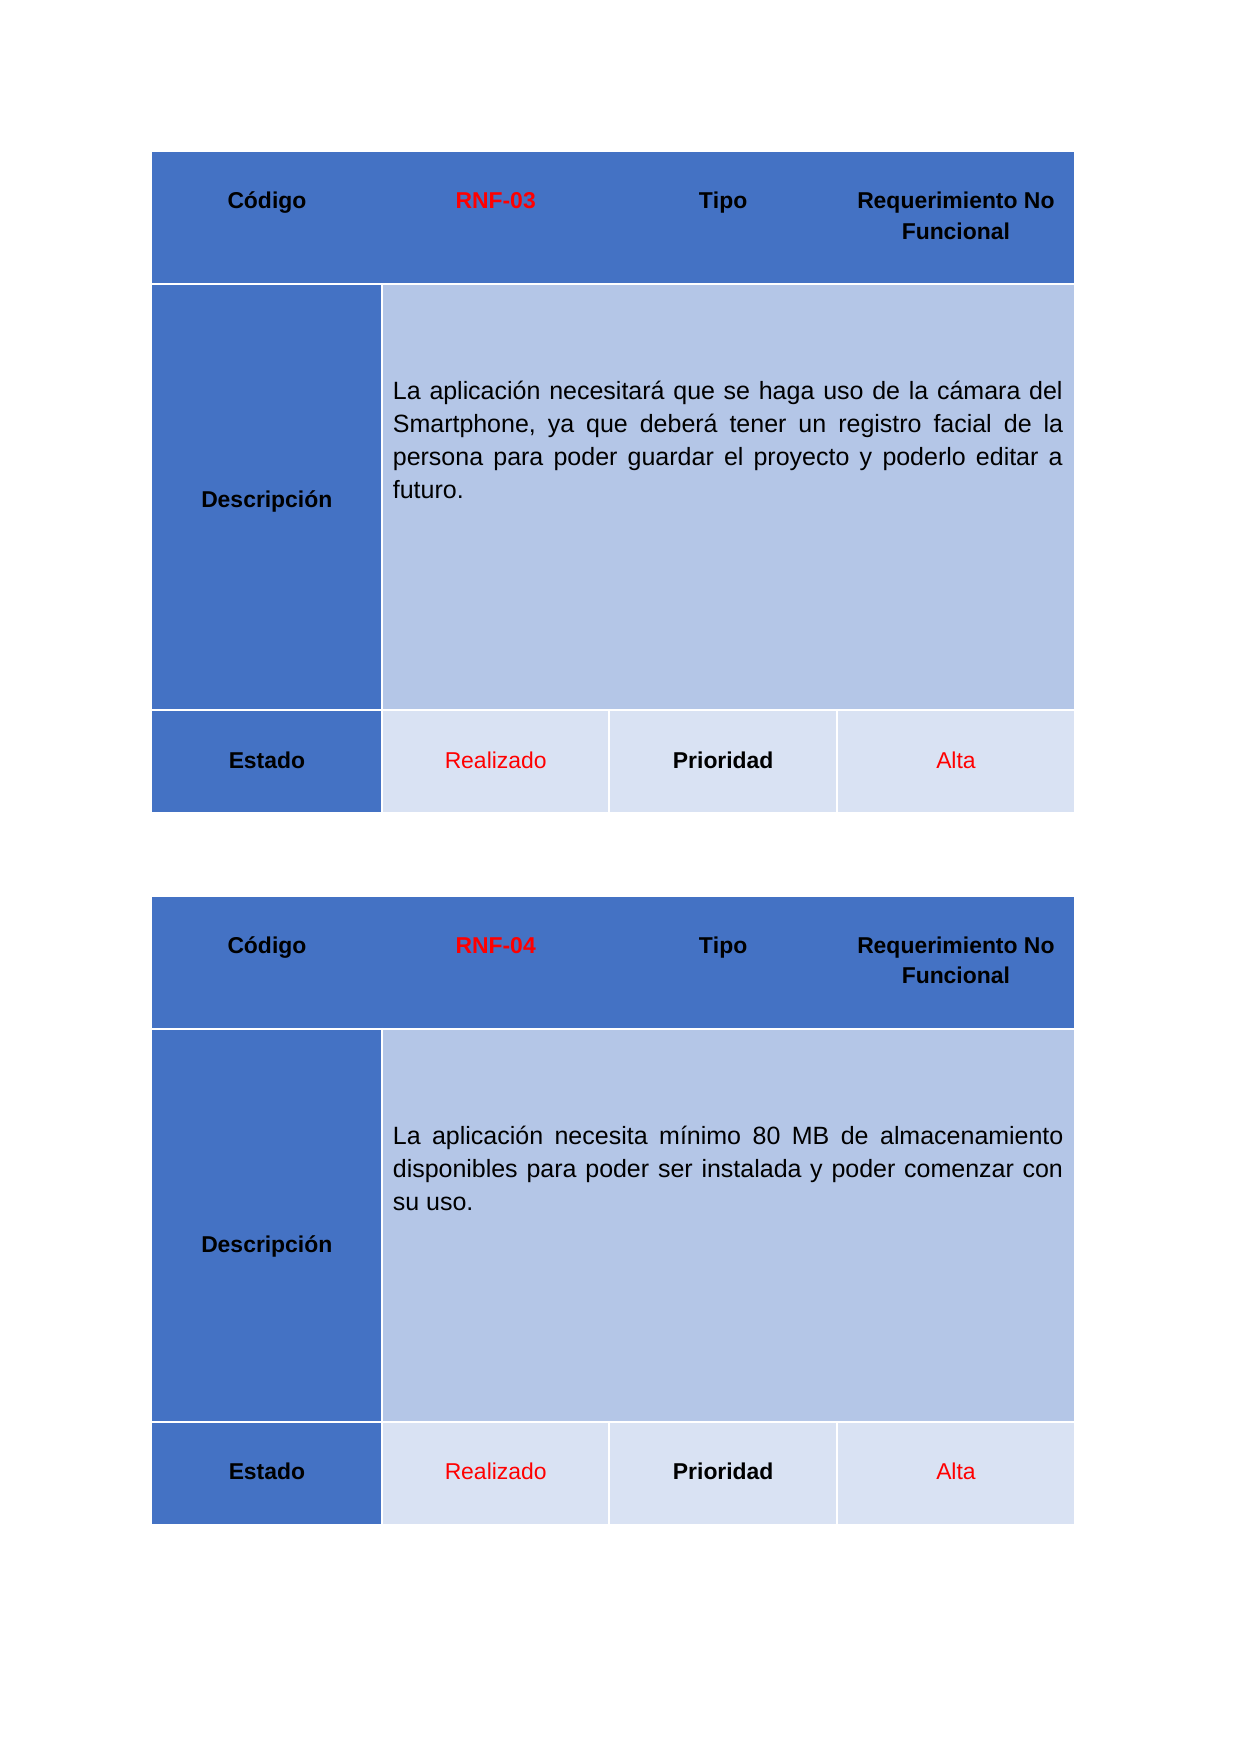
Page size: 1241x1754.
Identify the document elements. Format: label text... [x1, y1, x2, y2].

table_cell Alta [838, 1423, 1074, 1524]
table_header Tipo [609, 152, 837, 283]
table_cell Estado [152, 1423, 381, 1524]
table_header Requerimiento No Funcional [837, 152, 1074, 283]
table_header Código [152, 897, 382, 1028]
table_cell Prioridad [610, 711, 836, 812]
table_header Requerimiento No Funcional [837, 897, 1074, 1028]
table_cell La aplicación necesita mínimo 80 MB de almacenamiento disponibles para poder ser instalada y poder comenzar con su uso. [383, 1030, 1074, 1421]
table_cell Realizado [383, 1423, 608, 1524]
table_cell Realizado [383, 711, 608, 812]
table_cell La aplicación necesitará que se haga uso de la cámara del Smartphone, ya que deberá tener un registro facial de la persona para poder guardar el proyecto y poderlo editar a futuro. [383, 285, 1074, 709]
table_cell Prioridad [610, 1423, 836, 1524]
table_cell Descripción [152, 285, 381, 709]
table_header Tipo [609, 897, 837, 1028]
table_cell Alta [838, 711, 1074, 812]
table_header RNF-04 [382, 897, 609, 1028]
table_cell Descripción [152, 1030, 381, 1421]
table_header Código [152, 152, 382, 283]
table_header RNF-03 [382, 152, 609, 283]
table_cell Estado [152, 711, 381, 812]
